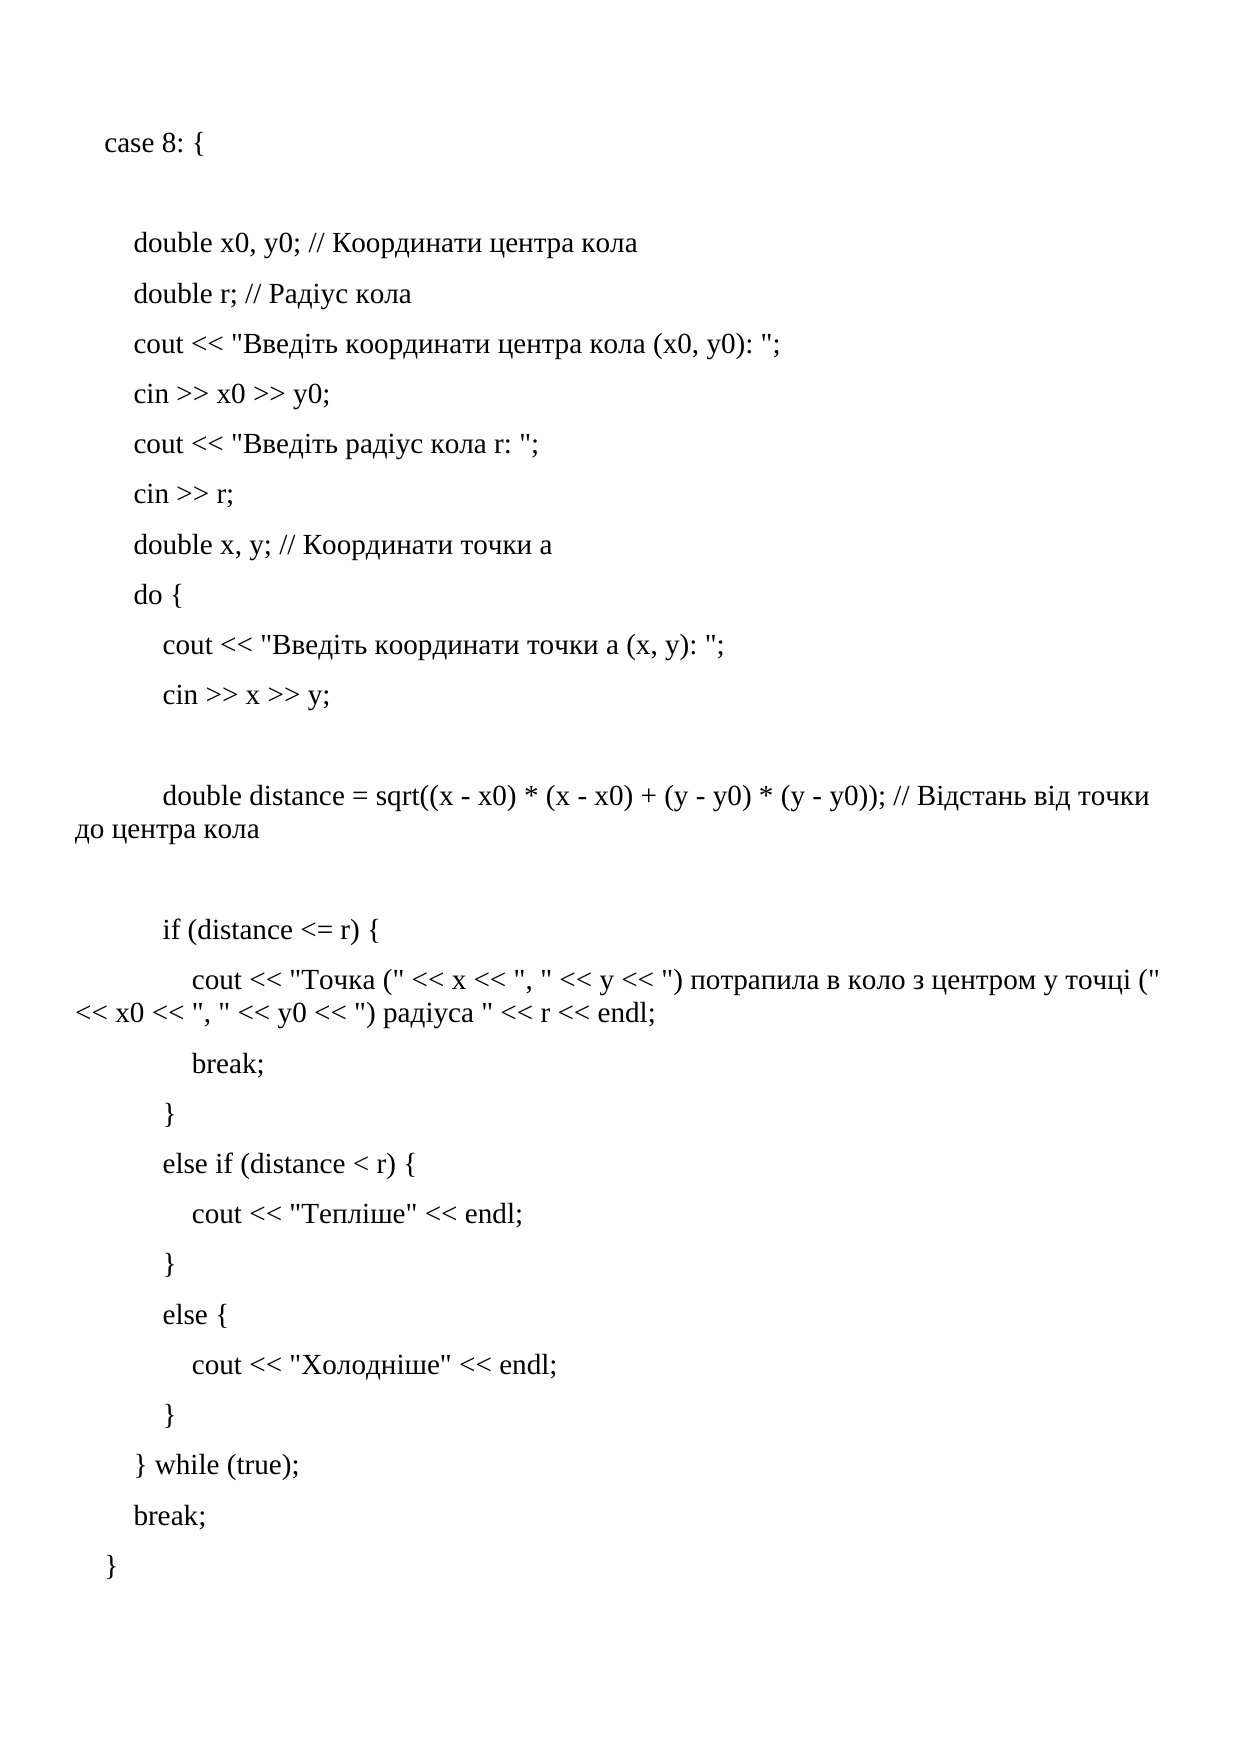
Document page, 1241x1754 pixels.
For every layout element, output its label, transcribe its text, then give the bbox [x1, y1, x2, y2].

text } [75, 1096, 1165, 1129]
text cout << "Введіть координати центра кола (x0, y0): "; [75, 326, 1165, 359]
text } [75, 1397, 1165, 1431]
text break; [75, 1046, 1165, 1079]
text case 8: { [75, 125, 1165, 159]
text cin >> x0 >> y0; [75, 376, 1165, 410]
text double x0, y0; // Координати центра кола [75, 226, 1165, 259]
text cin >> x >> y; [75, 677, 1165, 711]
text } while (true); [75, 1447, 1165, 1481]
text } [75, 1548, 1165, 1581]
text cin >> r; [75, 477, 1165, 510]
text do { [75, 577, 1165, 611]
text cout << "Введіть координати точки a (x, y): "; [75, 627, 1165, 661]
text double r; // Радіус кола [75, 276, 1165, 309]
text cout << "Холодніше" << endl; [75, 1347, 1165, 1381]
text break; [75, 1498, 1165, 1531]
text else { [75, 1297, 1165, 1330]
text } [75, 1247, 1165, 1280]
text if (distance <= r) { [75, 912, 1165, 945]
text double distance = sqrt((x - x0) * (x - x0) + (y - y0) * (y - y0)); // Відстань від точки до центра кола [75, 778, 1165, 845]
text cout << "Тепліше" << endl; [75, 1196, 1165, 1230]
text else if (distance < r) { [75, 1146, 1165, 1180]
text cout << "Введіть радіус кола r: "; [75, 426, 1165, 460]
text double x, y; // Координати точки a [75, 527, 1165, 560]
text cout << "Точка (" << x << ", " << y << ") потрапила в коло з центром у точці (" << x0 << ", " << y0 << ") радіуса " << r << endl; [75, 962, 1165, 1029]
